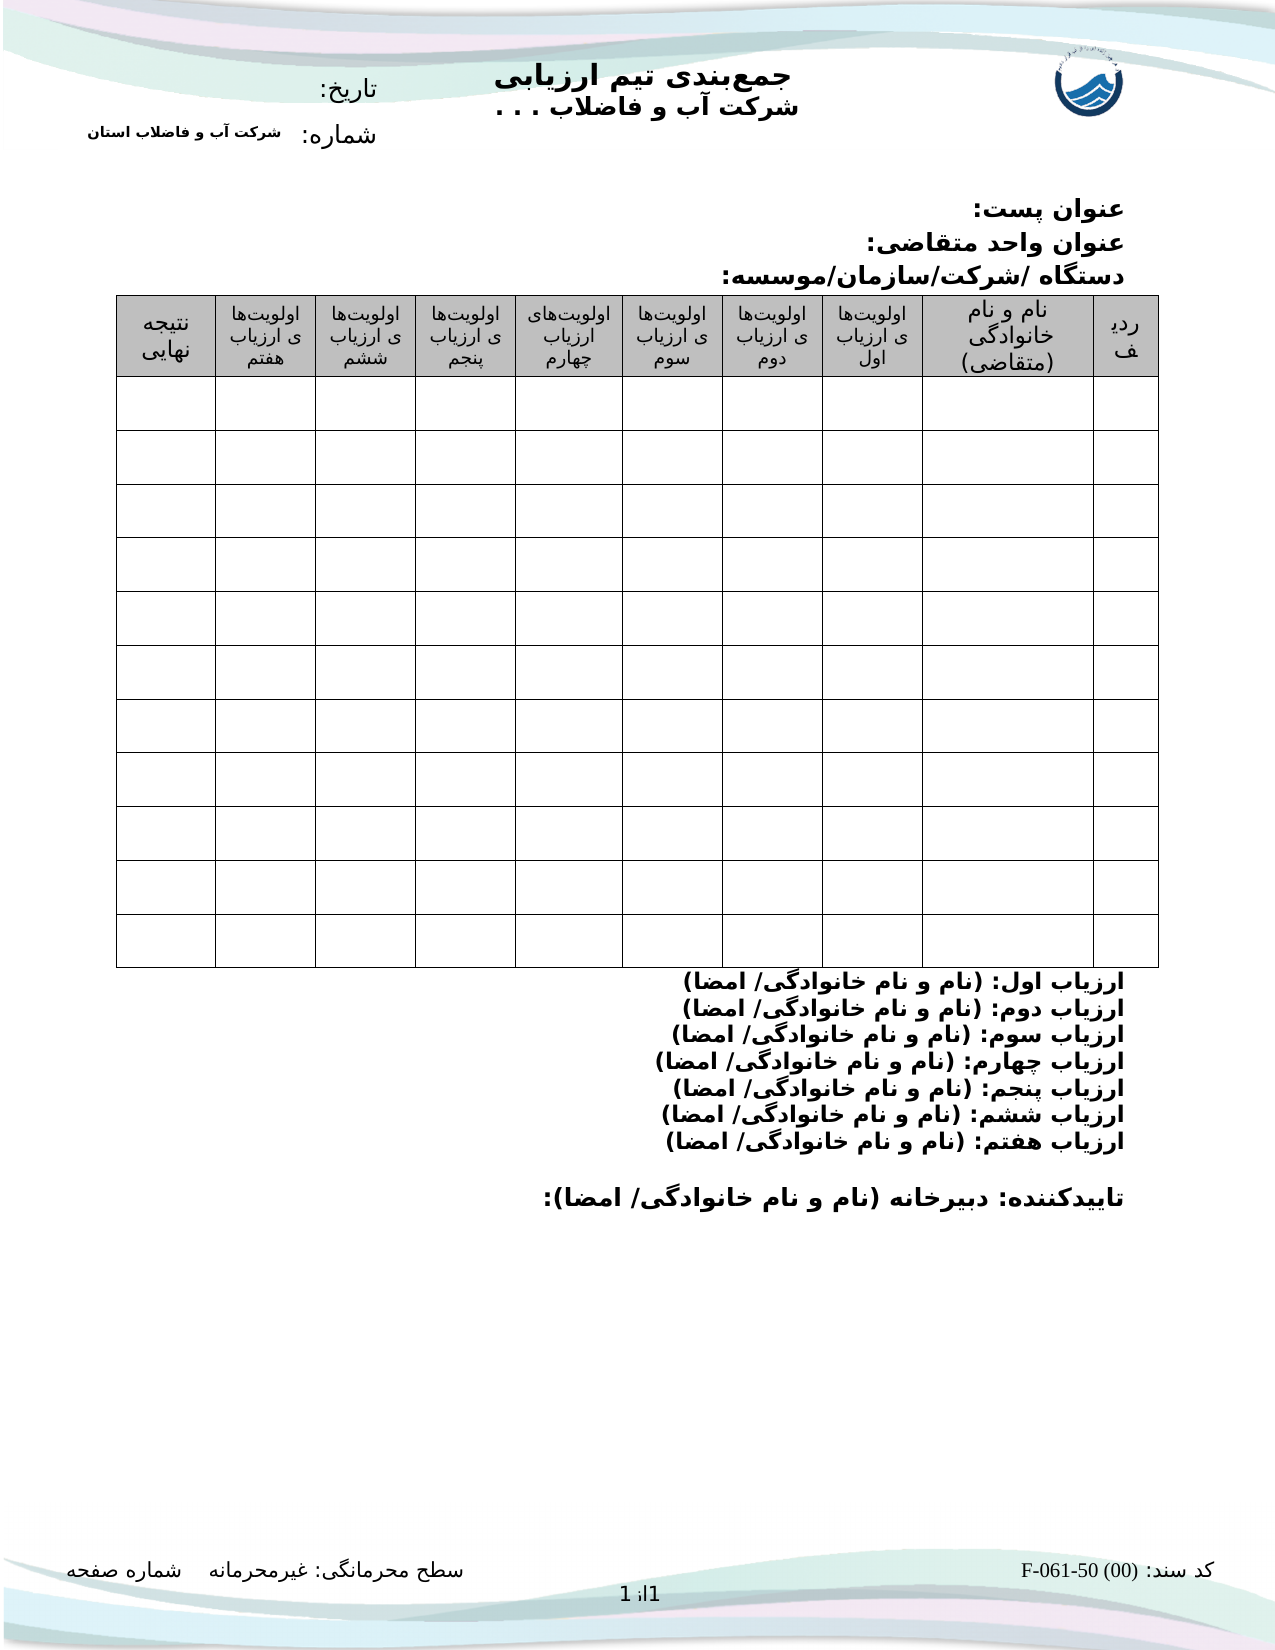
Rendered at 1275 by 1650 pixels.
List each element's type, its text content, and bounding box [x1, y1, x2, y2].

table_cell [823, 700, 922, 752]
table_cell [923, 915, 1093, 967]
table_cell [516, 646, 622, 698]
table_cell [1094, 700, 1158, 752]
table_cell [316, 377, 415, 430]
table_cell [923, 646, 1093, 698]
table_cell [216, 377, 315, 430]
table_cell [516, 377, 622, 430]
table_cell [117, 377, 215, 430]
table_cell [516, 700, 622, 752]
table_cell [516, 485, 622, 537]
table_cell [923, 592, 1093, 645]
text ارزیاب هفتم: (نام و نام خانوادگی/ امضا) [150, 1128, 1125, 1155]
table_cell [416, 431, 515, 483]
table_cell [416, 807, 515, 860]
table_cell [623, 646, 722, 698]
table_cell [723, 538, 822, 591]
table_cell [416, 377, 515, 430]
table_cell [117, 592, 215, 645]
table_cell [923, 431, 1093, 483]
table_cell [923, 538, 1093, 591]
table_cell [416, 538, 515, 591]
table_cell [723, 753, 822, 806]
table_cell [316, 592, 415, 645]
table_cell [723, 915, 822, 967]
table_cell [316, 915, 415, 967]
table_header اولویت‌های ارزیاب دوم [723, 296, 822, 376]
table_cell [216, 538, 315, 591]
table_cell [316, 700, 415, 752]
table_cell [416, 753, 515, 806]
table_header اولویت‌های ارزیاب اول [823, 296, 922, 376]
table_cell [1094, 592, 1158, 645]
table_cell [623, 700, 722, 752]
table_cell [723, 700, 822, 752]
text ارزیاب پنجم: (نام و نام خانوادگی/ امضا) [150, 1075, 1125, 1102]
table_cell [923, 753, 1093, 806]
table_header اولویت‌های ارزیاب هفتم [216, 296, 315, 376]
table_cell [723, 646, 822, 698]
table_cell [117, 861, 215, 913]
table_cell [216, 646, 315, 698]
table_header اولویت‌های ارزیاب سوم [623, 296, 722, 376]
table_cell [923, 807, 1093, 860]
table_cell [823, 485, 922, 537]
table_cell [723, 431, 822, 483]
table_cell [216, 592, 315, 645]
table_cell [216, 431, 315, 483]
table_cell [117, 700, 215, 752]
table_cell [623, 431, 722, 483]
table_cell [117, 915, 215, 967]
table_cell [1094, 538, 1158, 591]
text ارزیاب دوم: (نام و نام خانوادگی/ امضا) [150, 995, 1125, 1022]
table_cell [723, 807, 822, 860]
table_cell [623, 485, 722, 537]
table_cell [923, 861, 1093, 913]
table_header نام و نام خانوادگی (متقاضی) [923, 296, 1093, 376]
table_cell [117, 646, 215, 698]
table_cell [823, 646, 922, 698]
table_cell [216, 861, 315, 913]
table_cell [416, 700, 515, 752]
table_cell [516, 915, 622, 967]
table_cell [1094, 753, 1158, 806]
text عنوان واحد متقاضی: [150, 228, 1125, 257]
table_cell [723, 592, 822, 645]
table_cell [117, 538, 215, 591]
table_cell [623, 807, 722, 860]
table_cell [117, 753, 215, 806]
table_cell [823, 861, 922, 913]
picture [3, 0, 1275, 150]
table_cell [723, 861, 822, 913]
table_cell [216, 700, 315, 752]
table_cell [1094, 377, 1158, 430]
table_cell [823, 753, 922, 806]
table_cell [516, 592, 622, 645]
table_cell [316, 861, 415, 913]
text عنوان پست: [150, 194, 1125, 223]
table_cell [623, 377, 722, 430]
text تاییدکننده: دبیرخانه (نام و نام خانوادگی/ امضا): [150, 1183, 1125, 1212]
table_cell [316, 538, 415, 591]
table_cell [923, 700, 1093, 752]
table_cell [216, 807, 315, 860]
table_cell [923, 377, 1093, 430]
table_cell [723, 377, 822, 430]
table_cell [623, 538, 722, 591]
table_cell [1094, 807, 1158, 860]
table_cell [823, 807, 922, 860]
picture [5, 1502, 1275, 1650]
table_cell [623, 753, 722, 806]
table_cell [623, 915, 722, 967]
table_cell [516, 807, 622, 860]
table_cell [1094, 915, 1158, 967]
table_header اولویت‌های ارزیاب ششم [316, 296, 415, 376]
table_cell [823, 915, 922, 967]
table_cell [316, 431, 415, 483]
table_cell [823, 592, 922, 645]
table_cell [723, 485, 822, 537]
table_cell [1094, 485, 1158, 537]
table_cell [823, 377, 922, 430]
text ارزیاب ششم: (نام و نام خانوادگی/ امضا) [150, 1102, 1125, 1128]
table_cell [216, 485, 315, 537]
table_cell [316, 807, 415, 860]
table_cell [416, 592, 515, 645]
table_cell [623, 592, 722, 645]
text ارزیاب اول: (نام و نام خانوادگی/ امضا) [150, 968, 1125, 995]
table_cell [516, 753, 622, 806]
table_header اولویت‌های ارزیاب چهارم [516, 296, 622, 376]
table_cell [316, 753, 415, 806]
table_cell [823, 431, 922, 483]
table_header اولویت‌های ارزیاب پنجم [416, 296, 515, 376]
table_cell [516, 538, 622, 591]
table_cell [216, 753, 315, 806]
table_cell [1094, 431, 1158, 483]
table_cell [416, 646, 515, 698]
table_cell [117, 431, 215, 483]
text ارزیاب چهارم: (نام و نام خانوادگی/ امضا) [150, 1048, 1125, 1075]
table_cell [416, 915, 515, 967]
table_cell [316, 485, 415, 537]
text ارزیاب سوم: (نام و نام خانوادگی/ امضا) [150, 1022, 1125, 1048]
table_cell [516, 861, 622, 913]
table_cell [117, 485, 215, 537]
table_cell [416, 485, 515, 537]
table_cell [216, 915, 315, 967]
text دستگاه /شرکت/سازمان/موسسه: [150, 261, 1125, 291]
table_cell [316, 646, 415, 698]
table_cell [623, 861, 722, 913]
table_cell [416, 861, 515, 913]
table_cell [923, 485, 1093, 537]
table_cell [823, 538, 922, 591]
table_cell [1094, 861, 1158, 913]
table_cell [516, 431, 622, 483]
table_cell [1094, 646, 1158, 698]
table_header نتیجه نهایی [117, 296, 215, 376]
table_header ردیف [1094, 296, 1158, 376]
table_cell [117, 807, 215, 860]
